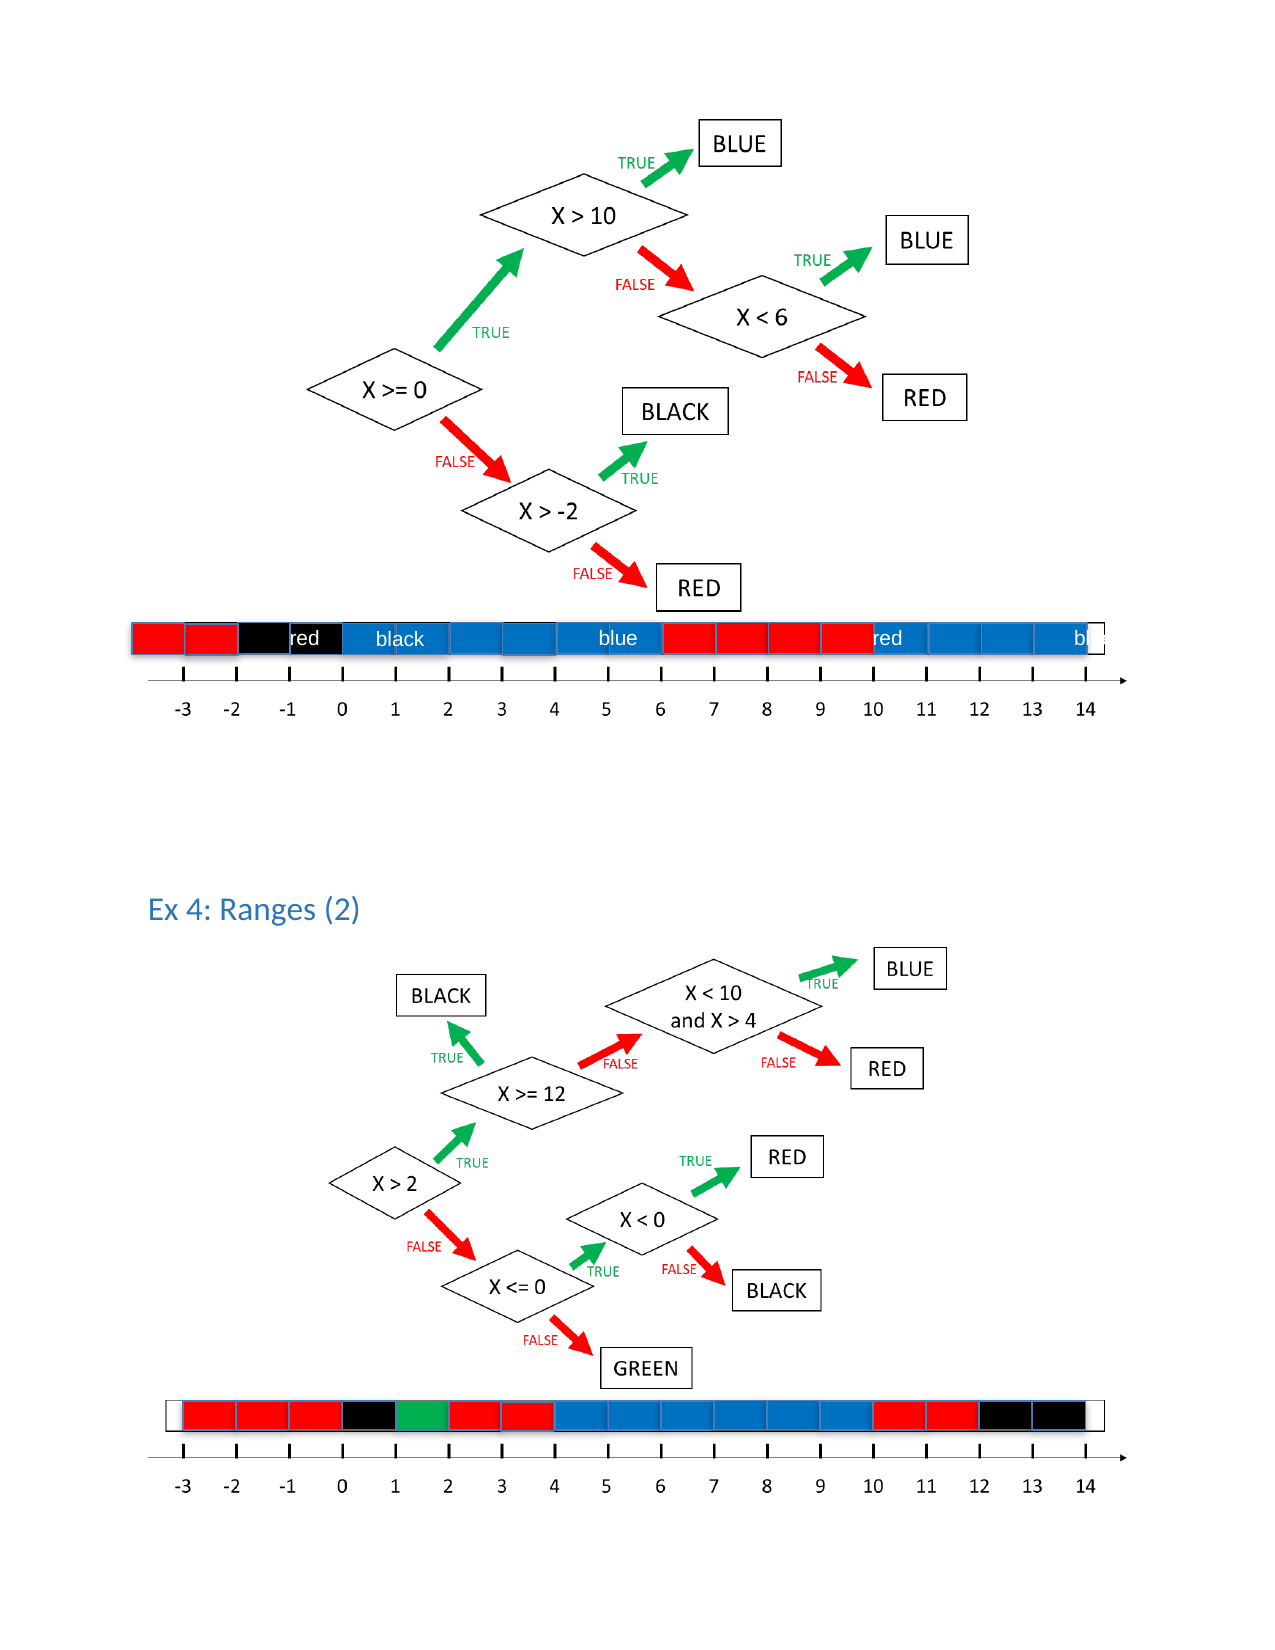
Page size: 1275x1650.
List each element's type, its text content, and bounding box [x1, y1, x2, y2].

text Ex 4: Ranges (2) [148, 888, 1127, 929]
picture [147, 622, 1134, 734]
picture [147, 1400, 1134, 1511]
picture [305, 118, 970, 619]
picture [327, 935, 948, 1396]
